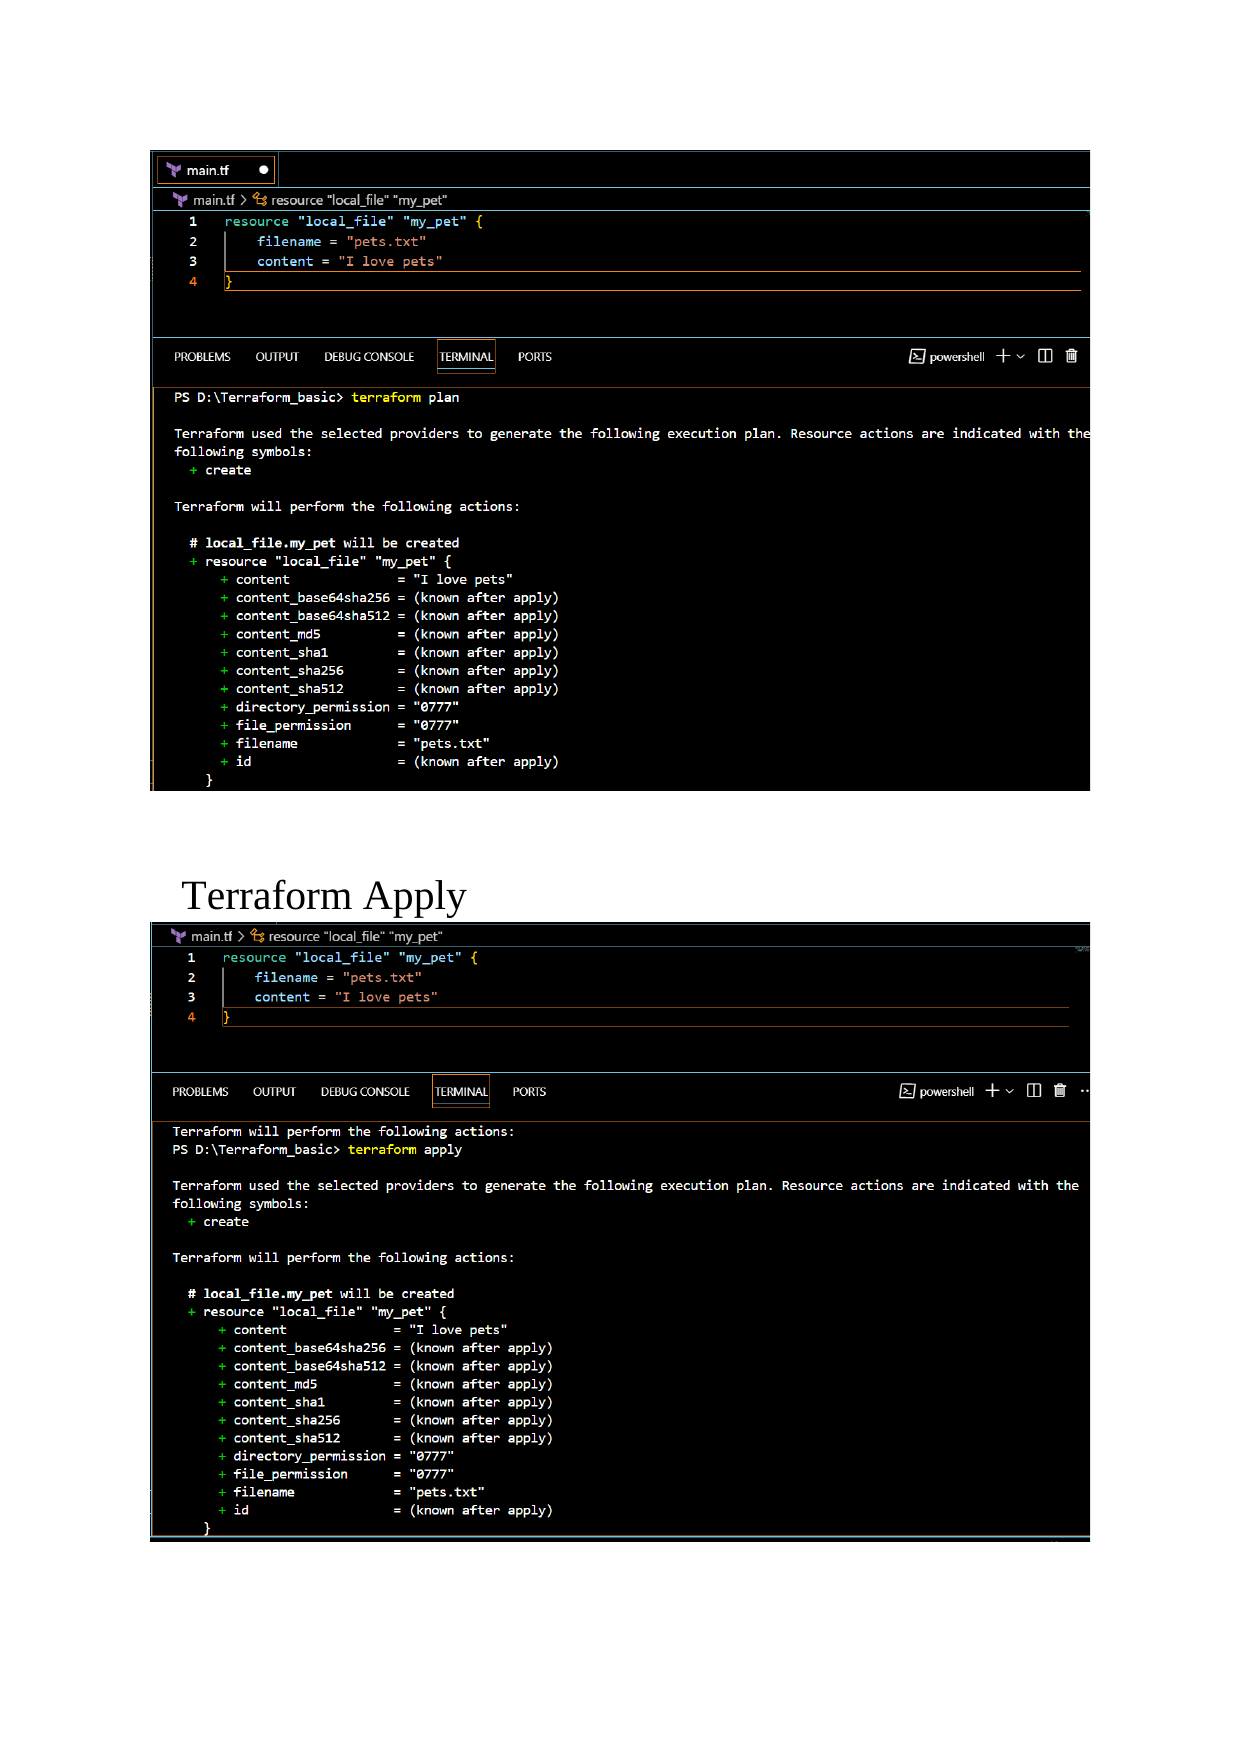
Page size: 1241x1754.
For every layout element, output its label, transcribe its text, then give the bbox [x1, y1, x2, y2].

text Terraform Apply [150, 816, 1090, 922]
picture [150, 150, 1091, 791]
picture [150, 922, 1091, 1542]
